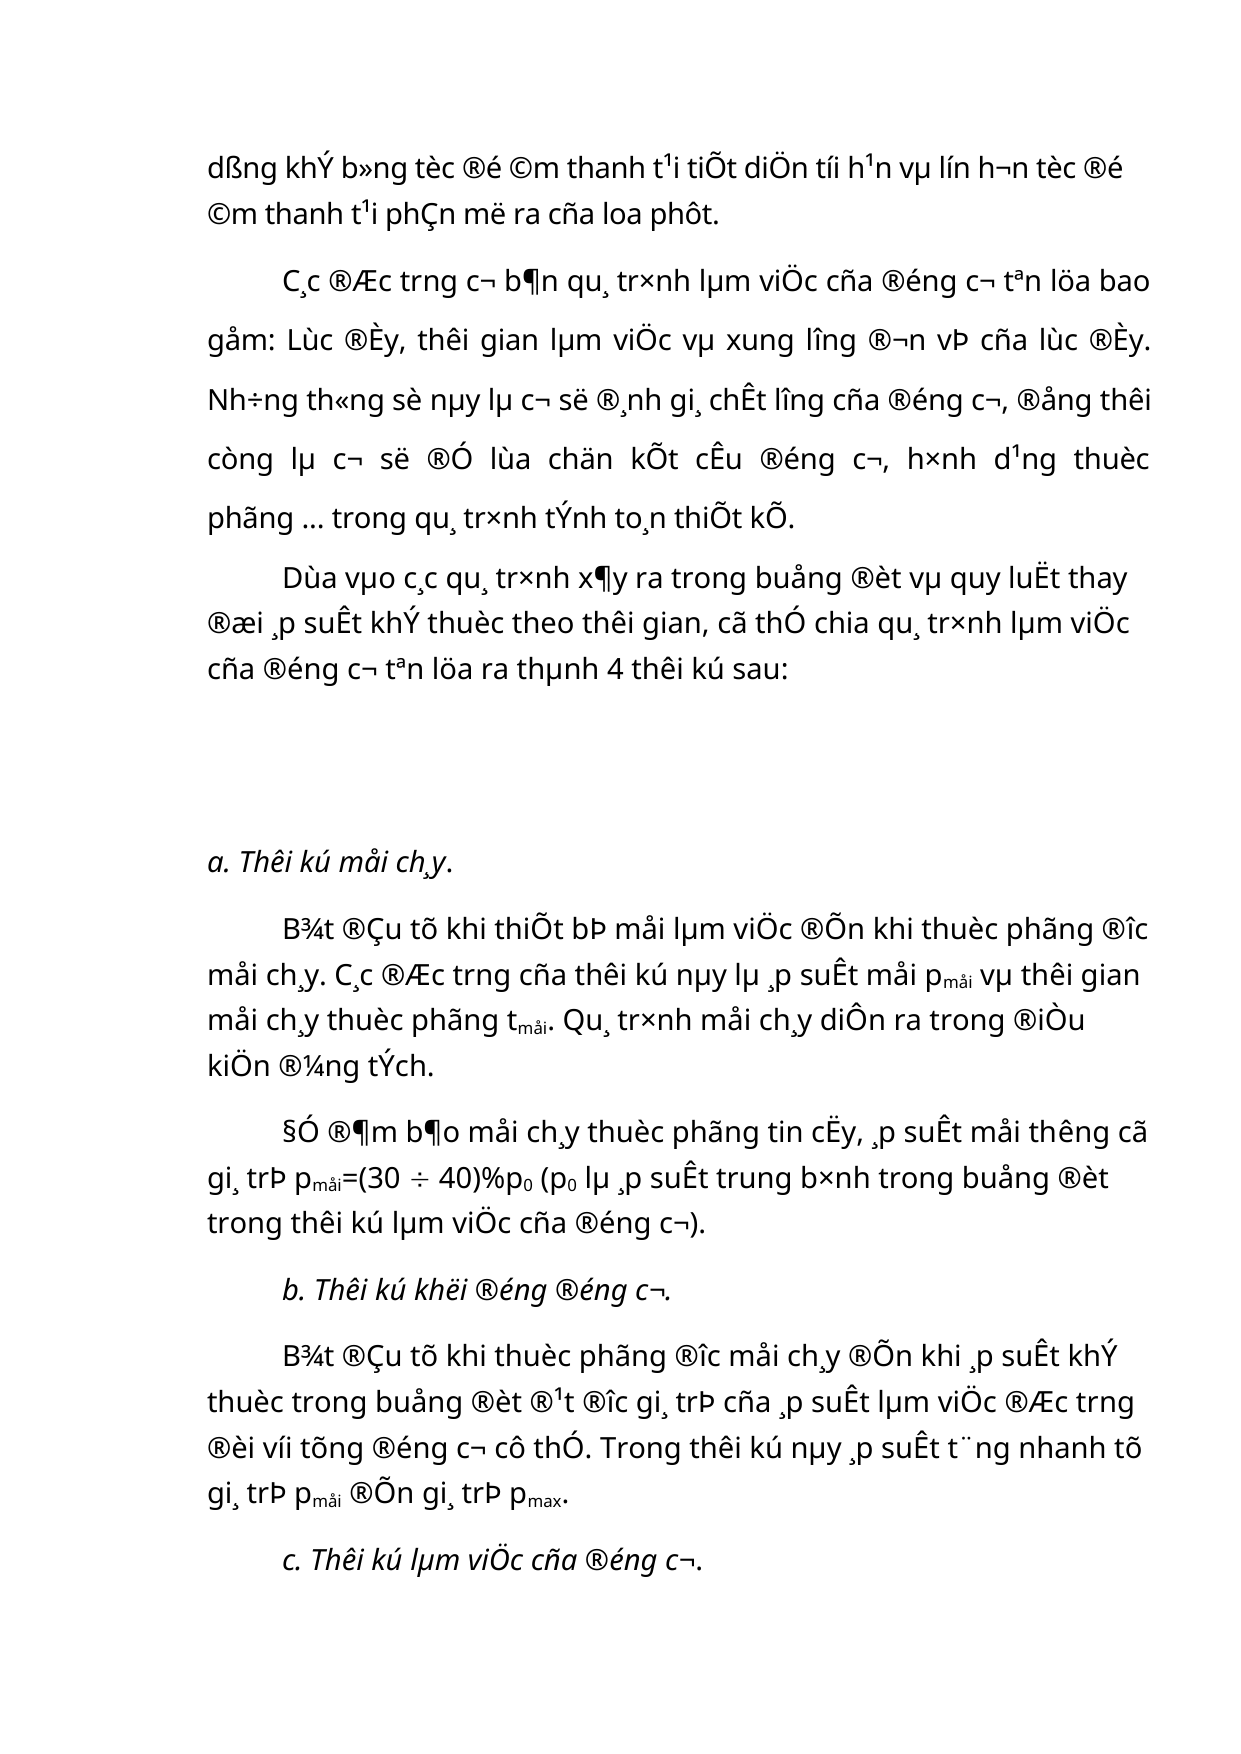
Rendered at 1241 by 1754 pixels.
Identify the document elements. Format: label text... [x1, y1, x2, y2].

text c. Thêi kú lµm viÖc cña ®éng c¬. [207, 1539, 1152, 1579]
text B¾t ®Çu tõ khi thiÕt bÞ måi lµm viÖc ®Õn khi thuèc phãng ®­îc måi ch¸y. C¸c ®Æc tr­ng cña thêi kú nµy lµ ¸p suÊt måi pmåi vµ thêi gian måi ch¸y thuèc phãng tmåi. Qu¸ tr×nh måi ch¸y diÔn ra trong ®iÒu kiÖn ®¼ng tÝch. [207, 908, 1152, 1085]
text b. Thêi kú khëi ®éng ®éng c¬. [207, 1269, 1152, 1309]
text a. Thêi kú måi ch¸y. [207, 842, 1152, 881]
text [207, 148, 1152, 233]
text §Ó ®¶m b¶o måi ch¸y thuèc phãng tin cËy, ¸p suÊt måi th­êng cã gi¸ trÞ pmåi=(30 40)%p0 (p0 lµ ¸p suÊt trung b×nh trong buång ®èt trong thêi kú lµm viÖc cña ®éng c¬). [207, 1111, 1152, 1242]
text C¸c ®Æc tr­ng c¬ b¶n qu¸ tr×nh lµm viÖc cña ®éng c¬ tªn löa bao gåm: Lùc ®Èy, thêi gian lµm viÖc vµ xung l­îng ®¬n vÞ cña lùc ®Èy. Nh÷ng th«ng sè nµy lµ c¬ së ®¸nh gi¸ chÊt l­îng cña ®éng c¬, ®ång thêi còng lµ c¬ së ®Ó lùa chän kÕt cÊu ®éng c¬, h×nh d¹ng thuèc phãng ... trong qu¸ tr×nh tÝnh to¸n thiÕt kÕ. [207, 260, 1152, 537]
text Dùa vµo c¸c qu¸ tr×nh x¶y ra trong buång ®èt vµ quy luËt thay ®æi ¸p suÊt khÝ thuèc theo thêi gian, cã thÓ chia qu¸ tr×nh lµm viÖc cña ®éng c¬ tªn löa ra thµnh 4 thêi kú sau: [207, 557, 1152, 688]
text B¾t ®Çu tõ khi thuèc phãng ®­îc måi ch¸y ®Õn khi ¸p suÊt khÝ thuèc trong buång ®èt ®¹t ®­îc gi¸ trÞ cña ¸p suÊt lµm viÖc ®Æc tr­ng ®èi víi tõng ®éng c¬ cô thÓ. Trong thêi kú nµy ¸p suÊt t¨ng nhanh tõ gi¸ trÞ pmåi ®Õn gi¸ trÞ pmax. [207, 1336, 1152, 1512]
